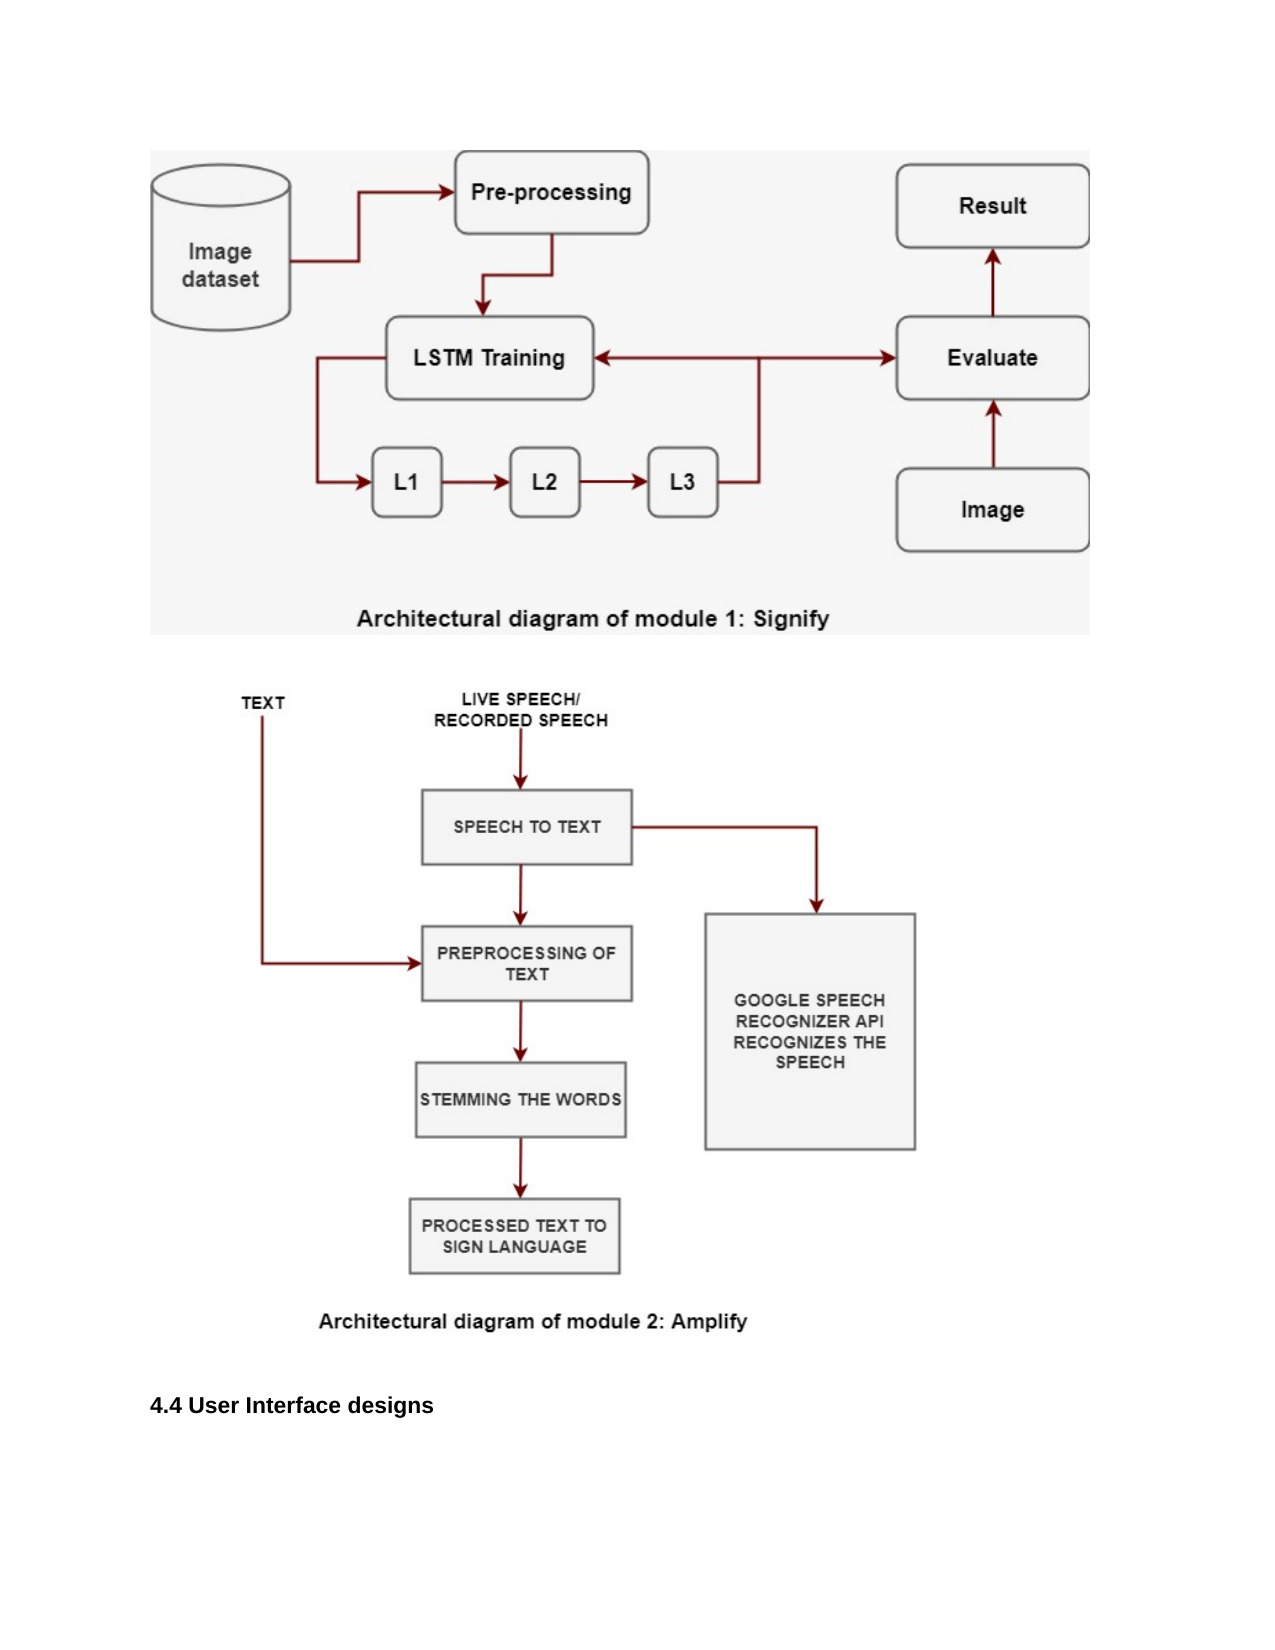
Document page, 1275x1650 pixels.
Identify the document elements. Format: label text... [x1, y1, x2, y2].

picture [150, 150, 1090, 635]
picture [231, 688, 917, 1336]
text 4.4 User Interface designs [150, 1392, 1125, 1418]
